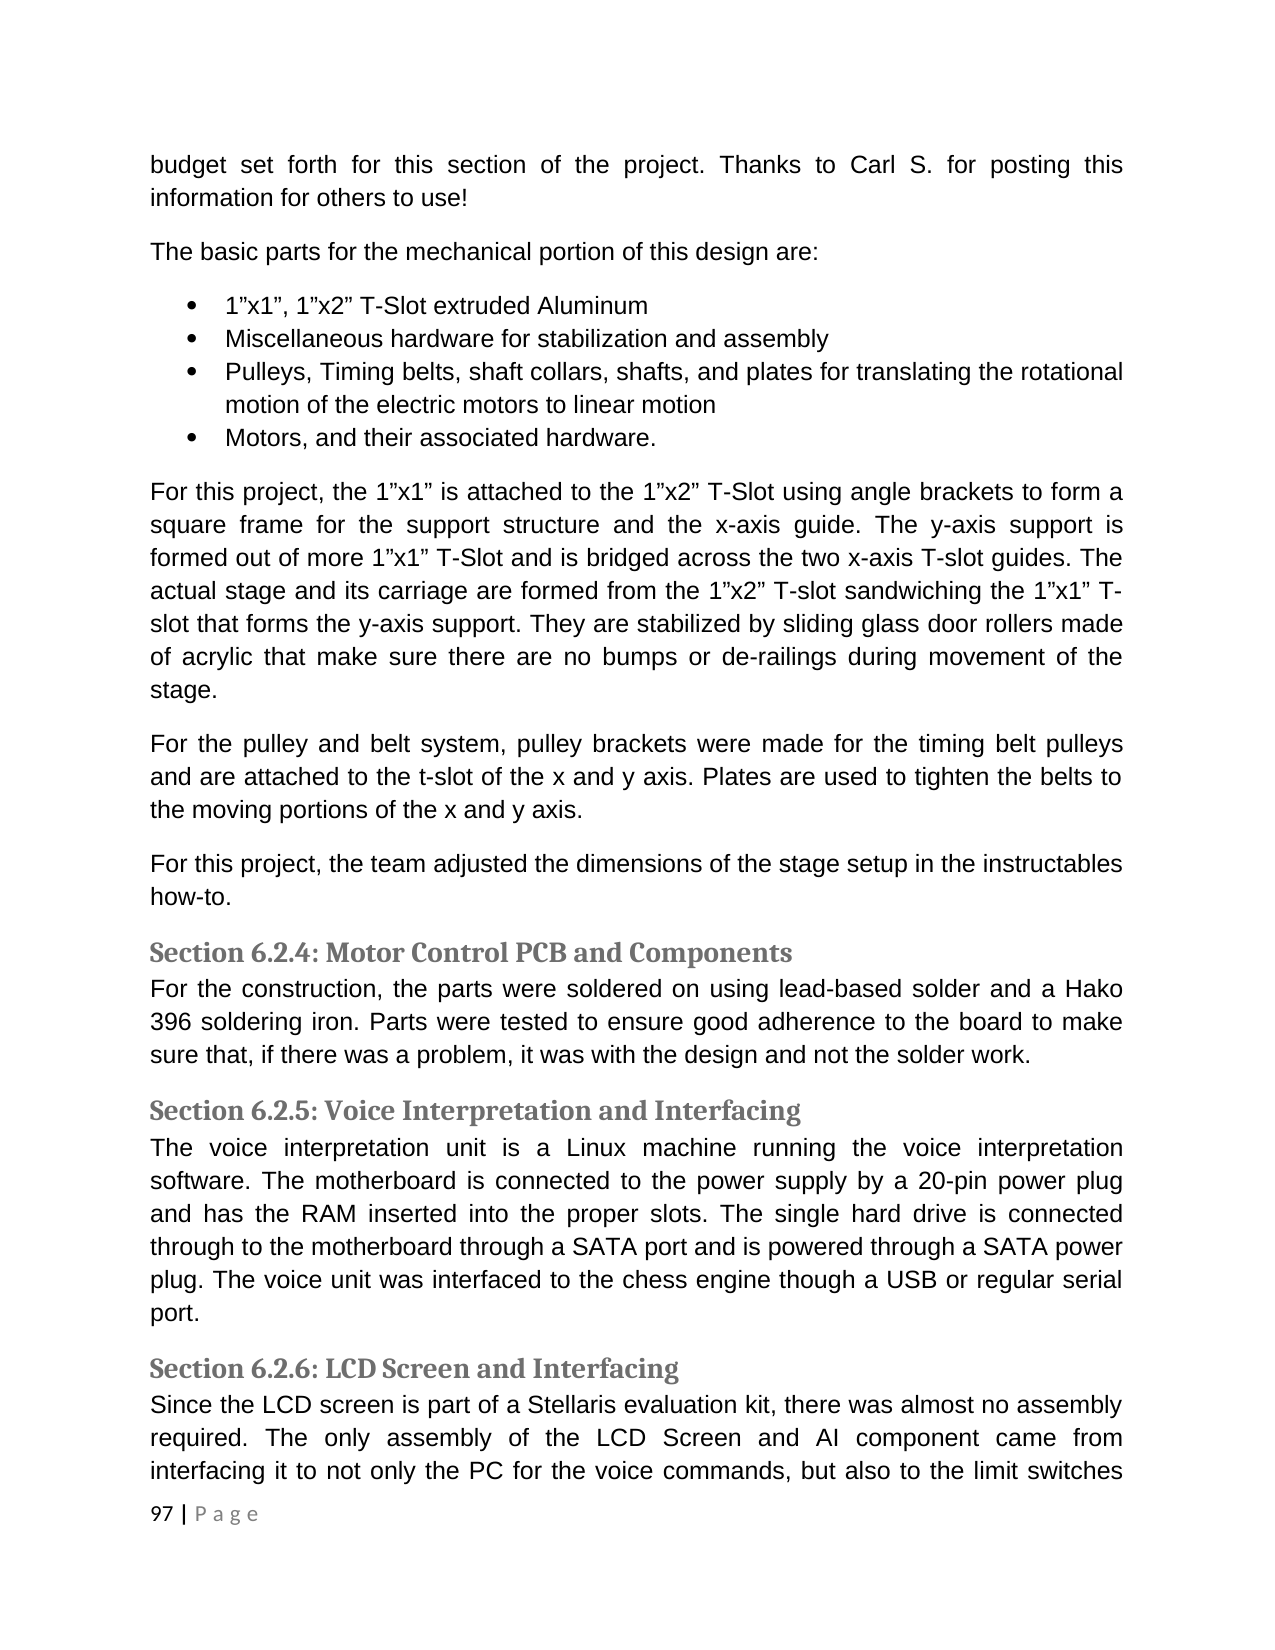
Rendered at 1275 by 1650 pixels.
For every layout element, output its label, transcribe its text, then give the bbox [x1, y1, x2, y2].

list Pulleys, Timing belts, shaft collars, shafts, and plates for translating the rotational motion of the electric motors to linear motion [187, 357, 1125, 419]
text For the pulley and belt system, pulley brackets were made for the timing belt pulleys and are attached to the t-slot of the x and y axis. Plates are used to tighten the belts to the moving portions of the x and y axis. [150, 729, 1125, 824]
subtitle Section 6.2.5: Voice Interpretation and Interfacing [150, 1094, 1125, 1128]
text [150, 150, 1125, 212]
text For the construction, the parts were soldered on using lead-based solder and a Hako 396 soldering iron. Parts were tested to ensure good adherence to the board to make sure that, if there was a problem, it was with the design and not the solder work. [150, 974, 1125, 1069]
text For this project, the team adjusted the dimensions of the stage setup in the instructables how-to. [150, 849, 1125, 911]
text The basic parts for the mechanical portion of this design are: [150, 237, 1125, 266]
list Motors, and their associated hardware. [187, 423, 1125, 452]
text For this project, the 1”x1” is attached to the 1”x2” T-Slot using angle brackets to form a square frame for the support structure and the x-axis guide. The y-axis support is formed out of more 1”x1” T-Slot and is bridged across the two x-axis T-slot guides. The actual stage and its carriage are formed from the 1”x2” T-slot sandwiching the 1”x1” T-slot that forms the y-axis support. They are stabilized by sliding glass door rollers made of acrylic that make sure there are no bumps or de-railings during movement of the stage. [150, 477, 1125, 704]
subtitle Section 6.2.4: Motor Control PCB and Components [150, 936, 1125, 969]
subtitle Section 6.2.6: LCD Screen and Interfacing [150, 1352, 1125, 1385]
text The voice interpretation unit is a Linux machine running the voice interpretation software. The motherboard is connected to the power supply by a 20-pin power plug and has the RAM inserted into the proper slots. The single hard drive is connected through to the motherboard through a SATA port and is powered through a SATA power plug. The voice unit was interfaced to the chess engine though a USB or regular serial port. [150, 1133, 1125, 1327]
list Miscellaneous hardware for stabilization and assembly [187, 324, 1125, 353]
list 1”x1”, 1”x2” T-Slot extruded Aluminum [187, 291, 1125, 319]
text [150, 1390, 1125, 1485]
